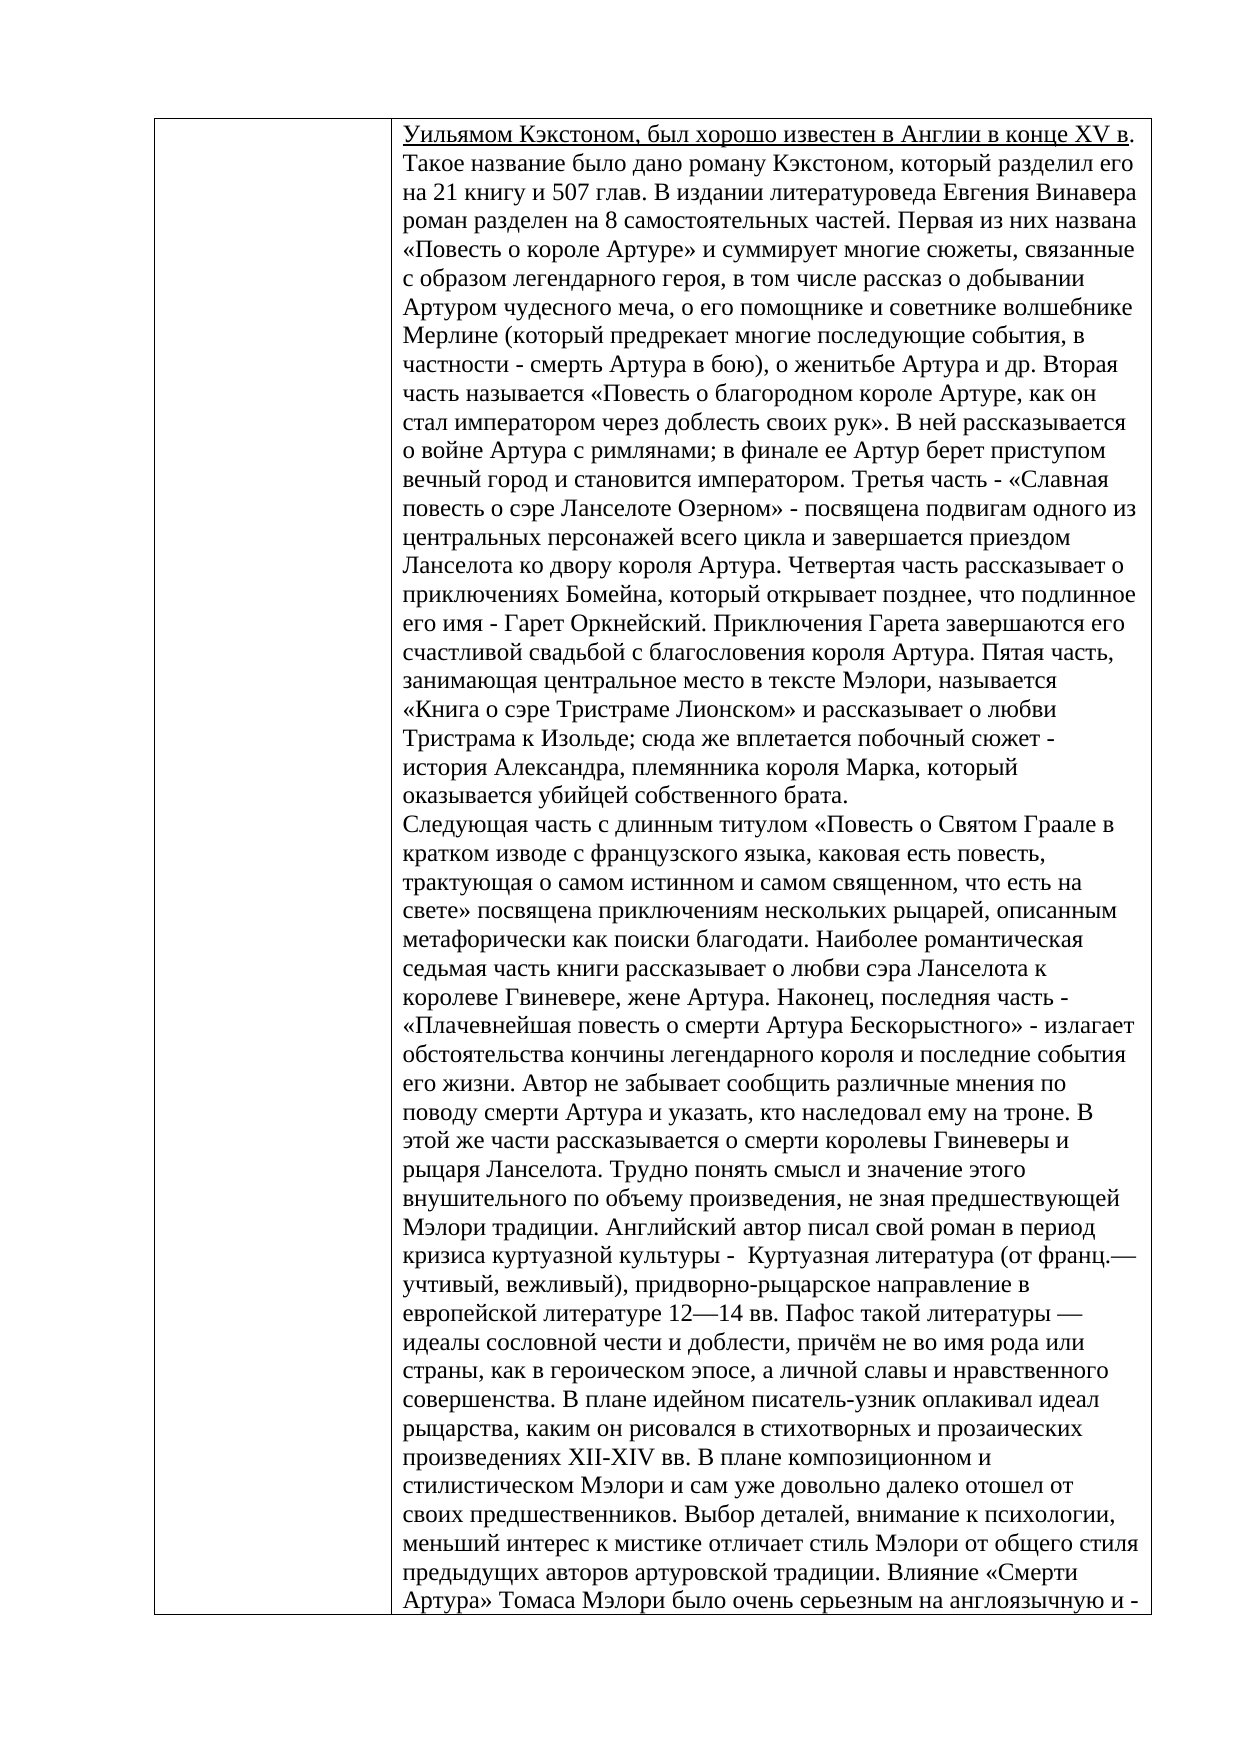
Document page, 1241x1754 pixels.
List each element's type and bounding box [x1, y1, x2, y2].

table_header [392, 119, 1151, 1614]
table_header [155, 119, 391, 1614]
